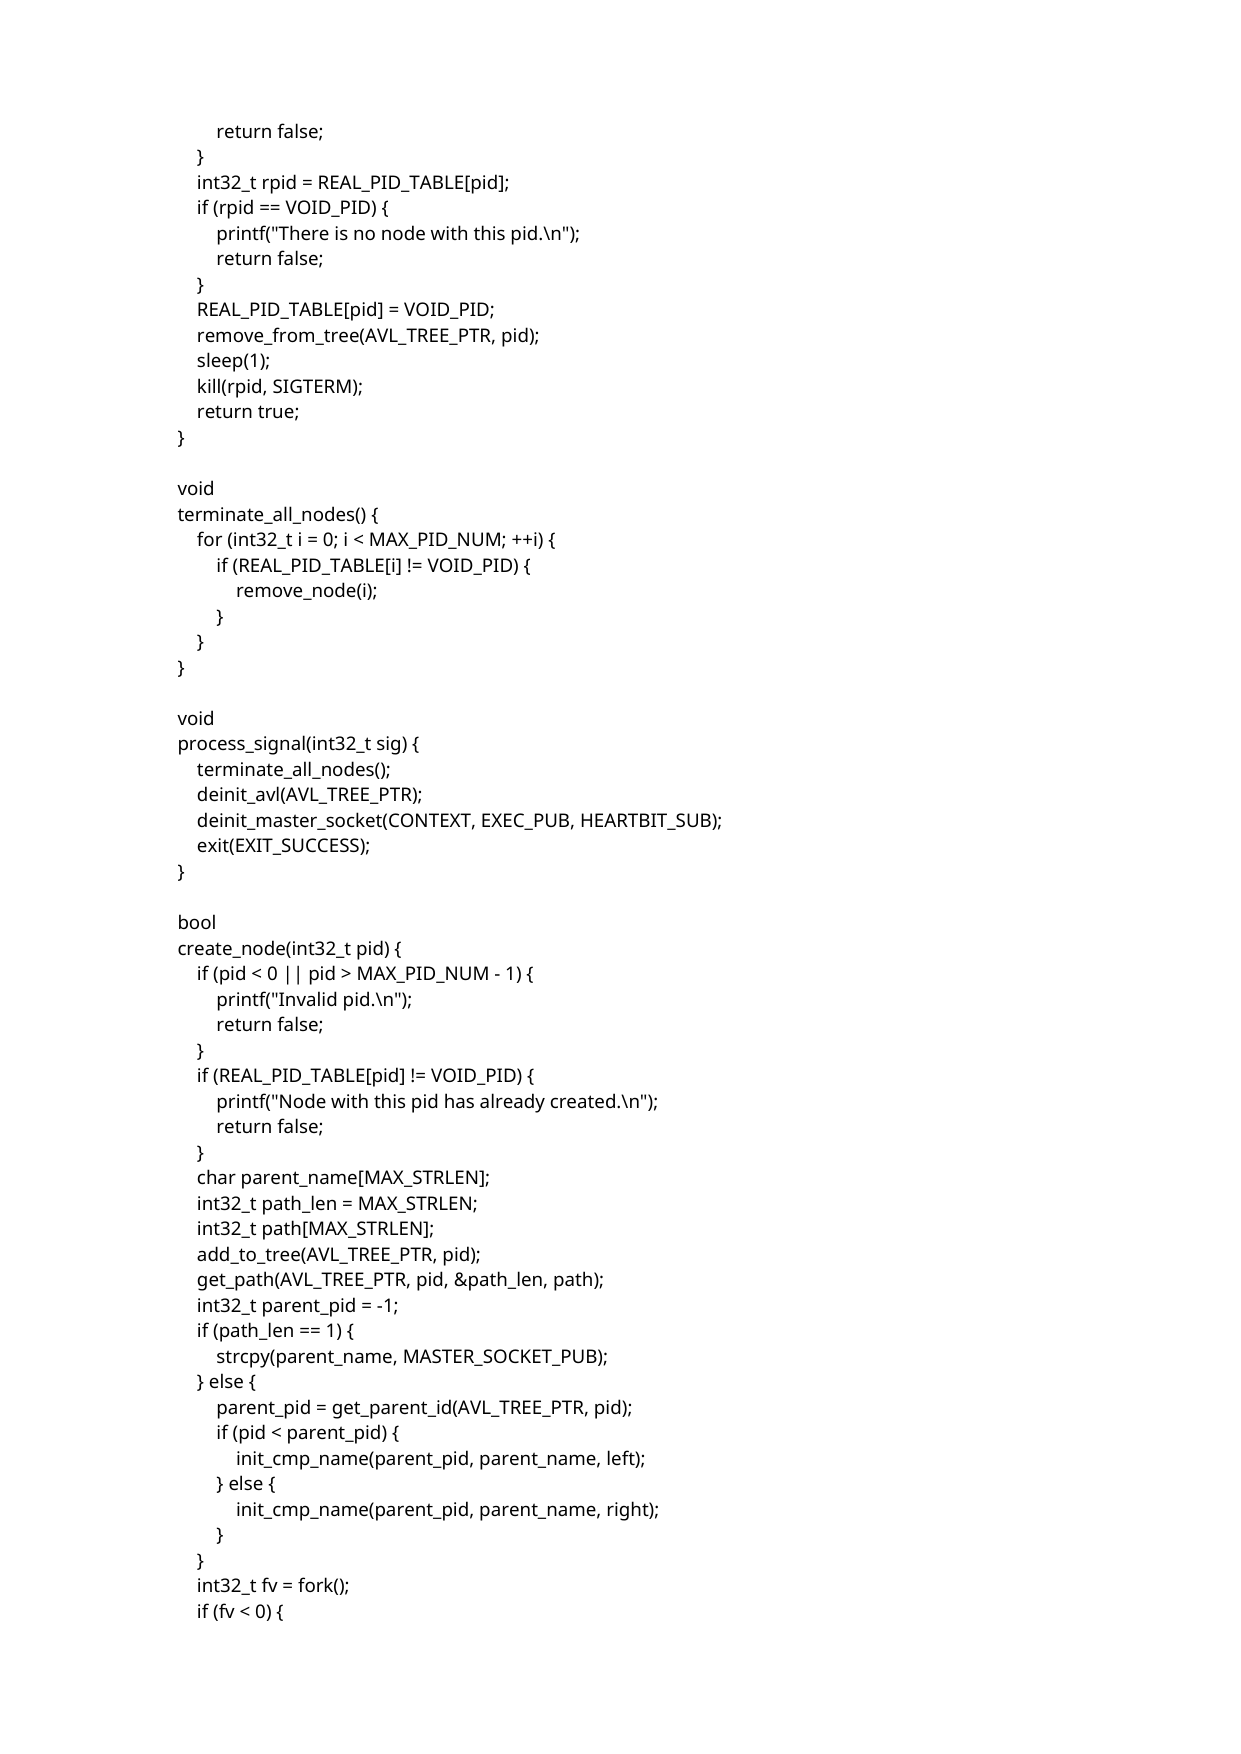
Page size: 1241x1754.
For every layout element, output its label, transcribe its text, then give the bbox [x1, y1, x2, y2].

text deinit_master_socket(CONTEXT, EXEC_PUB, HEARTBIT_SUB); [177, 807, 1152, 833]
text } [177, 1547, 1152, 1573]
text } [177, 1139, 1152, 1164]
text int32_t path[MAX_STRLEN]; [177, 1216, 1152, 1241]
text parent_pid = get_parent_id(AVL_TREE_PTR, pid); [177, 1394, 1152, 1420]
text add_to_tree(AVL_TREE_PTR, pid); [177, 1241, 1152, 1267]
text } [177, 271, 1152, 297]
text } [177, 1522, 1152, 1547]
text } [177, 144, 1152, 169]
text REAL_PID_TABLE[pid] = VOID_PID; [177, 297, 1152, 322]
text } [177, 1037, 1152, 1062]
text get_path(AVL_TREE_PTR, pid, &path_len, path); [177, 1267, 1152, 1292]
text } [177, 603, 1152, 628]
text return false; [177, 1113, 1152, 1139]
text } [177, 654, 1152, 679]
text if (pid < 0 || pid > MAX_PID_NUM - 1) { [177, 960, 1152, 986]
text if (rpid == VOID_PID) { [177, 195, 1152, 220]
text terminate_all_nodes() { [177, 501, 1152, 526]
text if (path_len == 1) { [177, 1318, 1152, 1343]
text printf("Invalid pid.\n"); [177, 986, 1152, 1011]
text terminate_all_nodes(); [177, 756, 1152, 782]
text remove_from_tree(AVL_TREE_PTR, pid); [177, 322, 1152, 348]
text int32_t fv = fork(); [177, 1573, 1152, 1598]
text printf("There is no node with this pid.\n"); [177, 220, 1152, 246]
text if (fv < 0) { [177, 1598, 1152, 1624]
text void [177, 475, 1152, 501]
text return false; [177, 118, 1152, 144]
text for (int32_t i = 0; i < MAX_PID_NUM; ++i) { [177, 526, 1152, 552]
text remove_node(i); [177, 577, 1152, 603]
text process_signal(int32_t sig) { [177, 731, 1152, 756]
text } [177, 628, 1152, 654]
text bool [177, 909, 1152, 935]
text printf("Node with this pid has already created.\n"); [177, 1088, 1152, 1113]
text deinit_avl(AVL_TREE_PTR); [177, 782, 1152, 807]
text strcpy(parent_name, MASTER_SOCKET_PUB); [177, 1343, 1152, 1369]
text init_cmp_name(parent_pid, parent_name, right); [177, 1496, 1152, 1522]
text } else { [177, 1471, 1152, 1496]
text exit(EXIT_SUCCESS); [177, 833, 1152, 858]
text create_node(int32_t pid) { [177, 935, 1152, 960]
text int32_t path_len = MAX_STRLEN; [177, 1190, 1152, 1216]
text init_cmp_name(parent_pid, parent_name, left); [177, 1445, 1152, 1471]
text int32_t parent_pid = -1; [177, 1292, 1152, 1318]
text return false; [177, 1011, 1152, 1037]
text int32_t rpid = REAL_PID_TABLE[pid]; [177, 169, 1152, 195]
text void [177, 705, 1152, 731]
text kill(rpid, SIGTERM); [177, 373, 1152, 399]
text } [177, 858, 1152, 884]
text char parent_name[MAX_STRLEN]; [177, 1164, 1152, 1190]
text if (REAL_PID_TABLE[pid] != VOID_PID) { [177, 1062, 1152, 1088]
text sleep(1); [177, 348, 1152, 373]
text return false; [177, 246, 1152, 271]
text } else { [177, 1369, 1152, 1394]
text if (REAL_PID_TABLE[i] != VOID_PID) { [177, 552, 1152, 577]
text return true; [177, 399, 1152, 424]
text } [177, 424, 1152, 450]
text if (pid < parent_pid) { [177, 1420, 1152, 1445]
